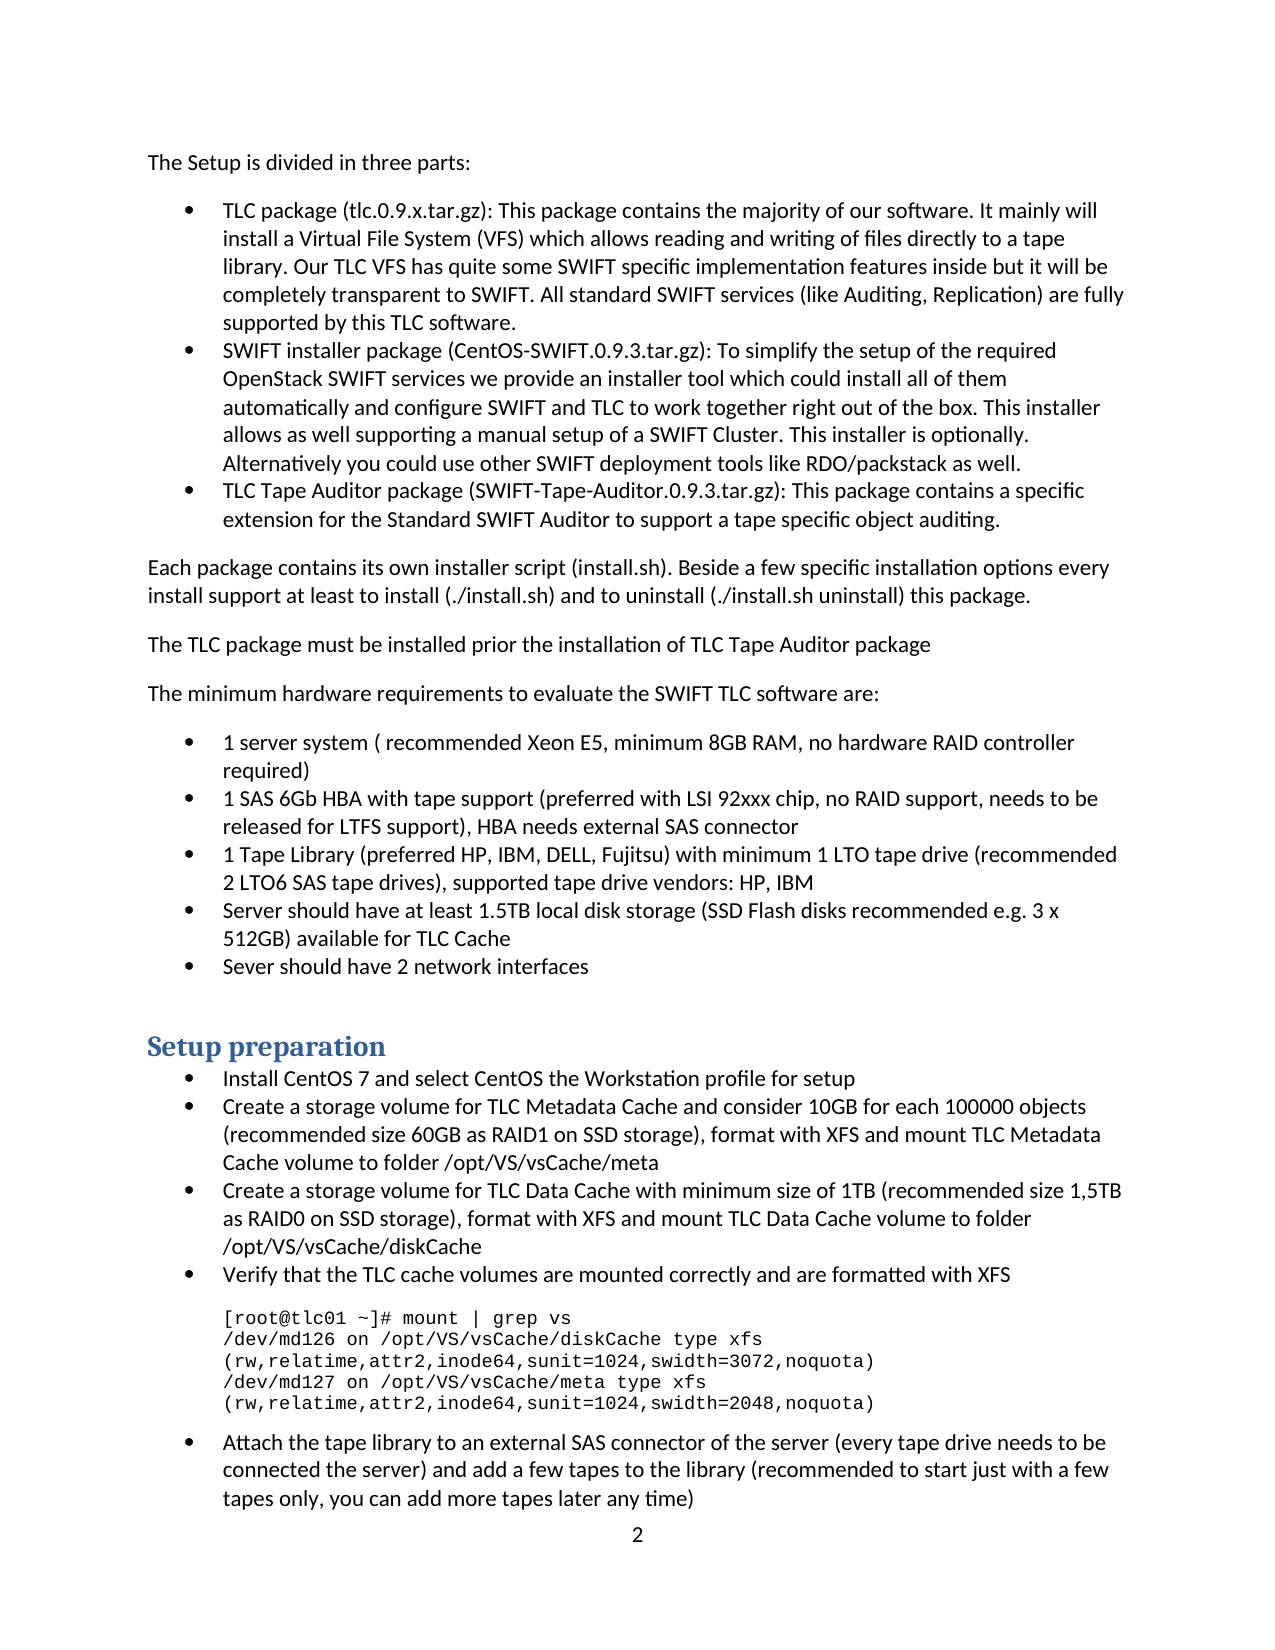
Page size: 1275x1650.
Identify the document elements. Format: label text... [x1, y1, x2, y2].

list Create a storage volume for TLC Data Cache with minimum size of 1TB (recommended size 1,5TB as RAID0 on SSD storage), format with XFS and mount TLC Data Cache volume to folder /opt/VS/vsCache/diskCache [185, 1176, 1127, 1260]
list Install CentOS 7 and select CentOS the Workstation profile for setup [185, 1064, 1127, 1092]
text The minimum hardware requirements to evaluate the SWIFT TLC software are: [148, 679, 1127, 707]
text /dev/md126 on /opt/VS/vsCache/diskCache type xfs (rw,relatime,attr2,inode64,sunit=1024,swidth=3072,noquota) [223, 1330, 1127, 1373]
list TLC Tape Auditor package (SWIFT-Tape-Auditor.0.9.3.tar.gz): This package contains a specific extension for the Standard SWIFT Auditor to support a tape specific object auditing. [185, 477, 1127, 533]
list Sever should have 2 network interfaces [185, 952, 1127, 980]
list TLC package (tlc.0.9.x.tar.gz): This package contains the majority of our software. It mainly will install a Virtual File System (VFS) which allows reading and writing of files directly to a tape library. Our TLC VFS has quite some SWIFT specific implementation features inside but it will be completely transparent to SWIFT. All standard SWIFT services (like Auditing, Replication) are fully supported by this TLC software. [185, 196, 1127, 337]
list Verify that the TLC cache volumes are mounted correctly and are formatted with XFS [185, 1260, 1127, 1288]
text The TLC package must be installed prior the installation of TLC Tape Auditor package [148, 630, 1127, 658]
text The Setup is divided in three parts: [148, 148, 1127, 176]
text Each package contains its own installer script (install.sh). Beside a few specific installation options every install support at least to install (./install.sh) and to uninstall (./install.sh uninstall) this package. [148, 553, 1127, 609]
list 1 server system ( recommended Xeon E5, minimum 8GB RAM, no hardware RAID controller required) [185, 728, 1127, 784]
list 1 Tape Library (preferred HP, IBM, DELL, Fujitsu) with minimum 1 LTO tape drive (recommended 2 LTO6 SAS tape drives), supported tape drive vendors: HP, IBM [185, 840, 1127, 896]
list SWIFT installer package (CentOS-SWIFT.0.9.3.tar.gz): To simplify the setup of the required OpenStack SWIFT services we provide an installer tool which could install all of them automatically and configure SWIFT and TLC to work together right out of the box. This installer allows as well supporting a manual setup of a SWIFT Cluster. This installer is optionally. Alternatively you could use other SWIFT deployment tools like RDO/packstack as well. [185, 337, 1127, 477]
text [root@tlc01 ~]# mount | grep vs [223, 1309, 1127, 1330]
list Create a storage volume for TLC Metadata Cache and consider 10GB for each 100000 objects (recommended size 60GB as RAID1 on SSD storage), format with XFS and mount TLC Metadata Cache volume to folder /opt/VS/vsCache/meta [185, 1092, 1127, 1176]
list Attach the tape library to an external SAS connector of the server (every tape drive needs to be connected the server) and add a few tapes to the library (recommended to start just with a few tapes only, you can add more tapes later any time) [185, 1428, 1127, 1512]
list Server should have at least 1.5TB local disk storage (SSD Flash disks recommended e.g. 3 x 512GB) available for TLC Cache [185, 896, 1127, 952]
list 1 SAS 6Gb HBA with tape support (preferred with LSI 92xxx chip, no RAID support, needs to be released for LTFS support), HBA needs external SAS connector [185, 784, 1127, 840]
text /dev/md127 on /opt/VS/vsCache/meta type xfs (rw,relatime,attr2,inode64,sunit=1024,swidth=2048,noquota) [223, 1373, 1127, 1415]
subtitle Setup preparation [148, 1030, 1127, 1064]
